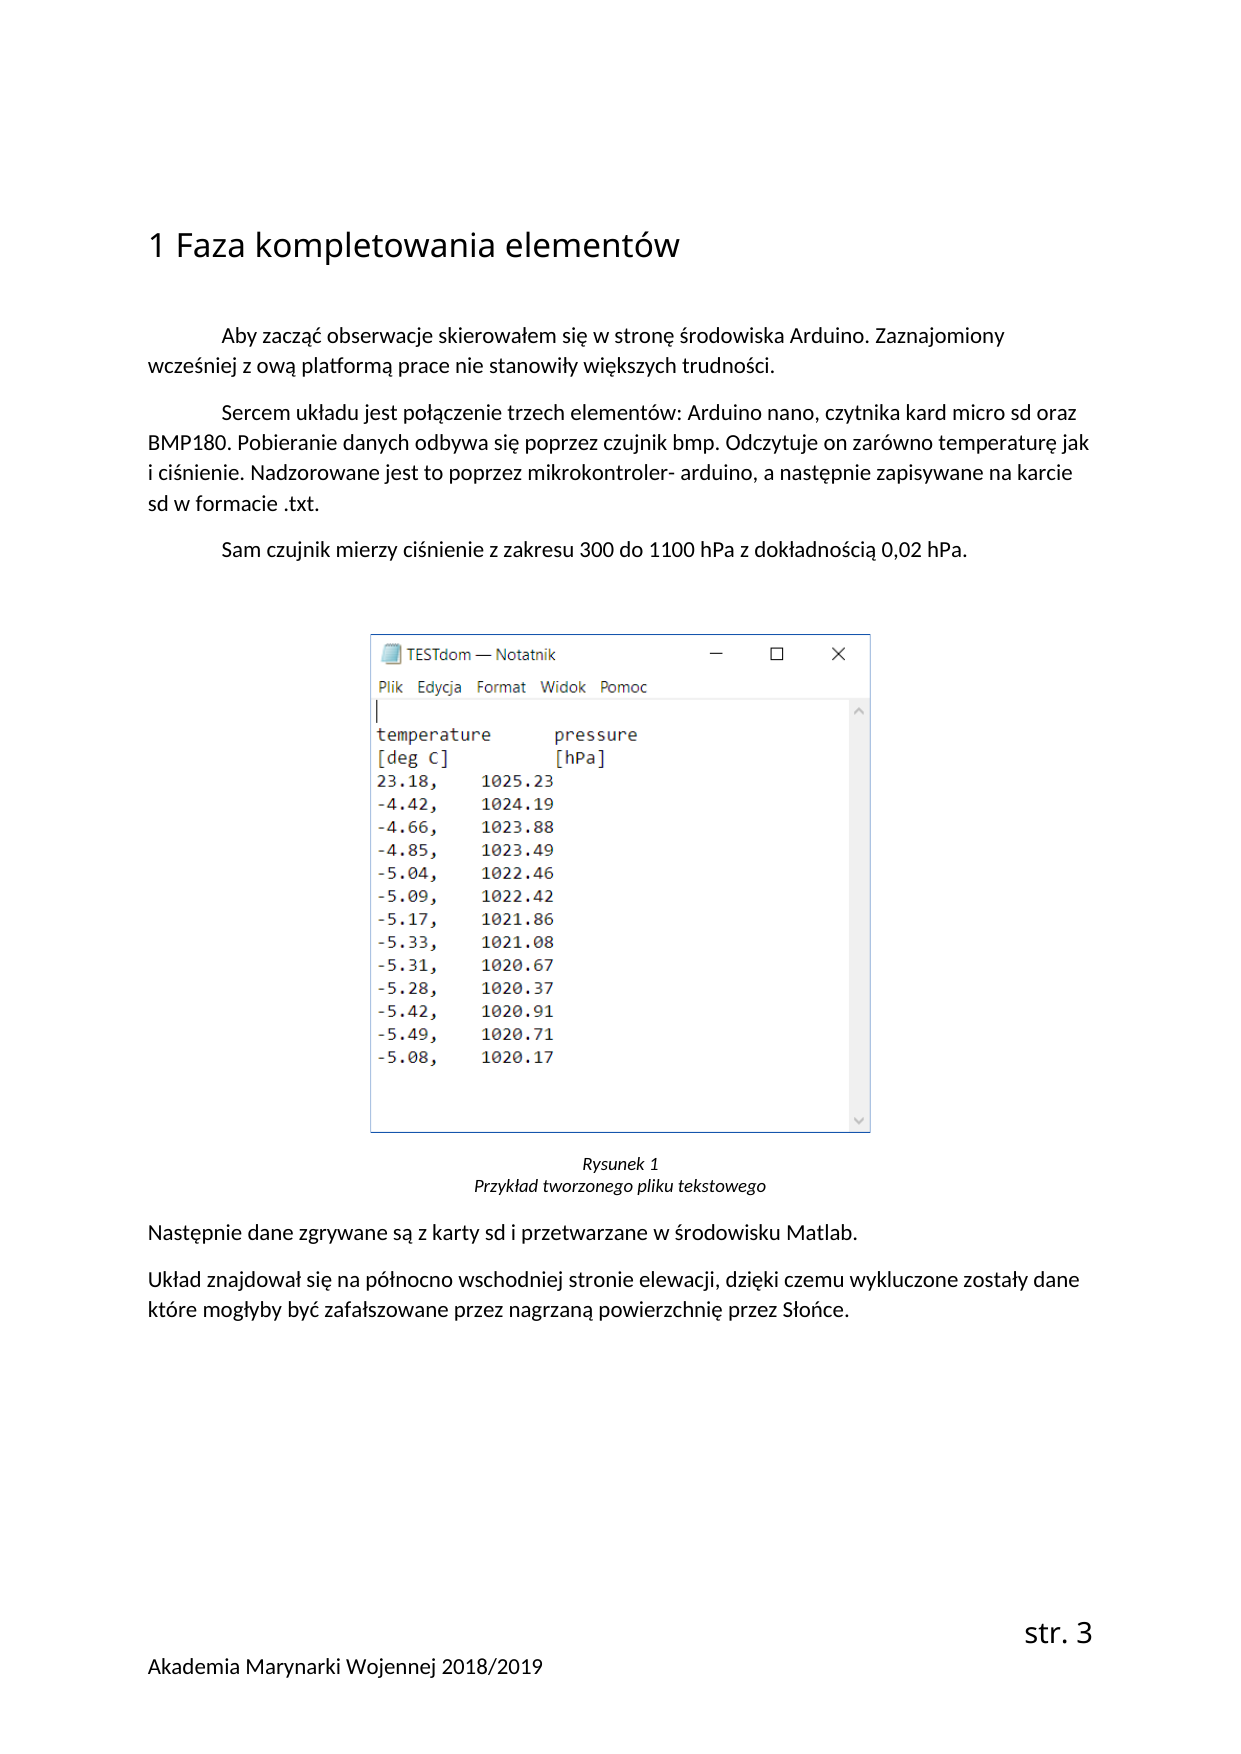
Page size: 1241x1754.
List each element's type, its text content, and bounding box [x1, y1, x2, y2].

text Aby zacząć obserwacje skierowałem się w stronę środowiska Arduino. Zaznajomiony wcześniej z ową platformą prace nie stanowiły większych trudności. [148, 321, 1093, 379]
text Układ znajdował się na północno wschodniej stronie elewacji, dzięki czemu wykluczone zostały dane które mogłyby być zafałszowane przez nagrzaną powierzchnię przez Słońce. [148, 1265, 1093, 1323]
text Następnie dane zgrywane są z karty sd i przetwarzane w środowisku Matlab. [148, 1218, 1093, 1246]
subtitle 1 Faza kompletowania elementów [148, 222, 1093, 267]
text Sercem układu jest połączenie trzech elementów: Arduino nano, czytnika kard micro sd oraz BMP180. Pobieranie danych odbywa się poprzez czujnik bmp. Odczytuje on zarówno temperaturę jak i ciśnienie. Nadzorowane jest to poprzez mikrokontroler- arduino, a następnie zapisywane na karcie sd w formacie .txt. [148, 398, 1093, 517]
picture [370, 634, 871, 1133]
text Sam czujnik mierzy ciśnienie z zakresu 300 do 1100 hPa z dokładnością 0,02 hPa. [148, 536, 1093, 563]
